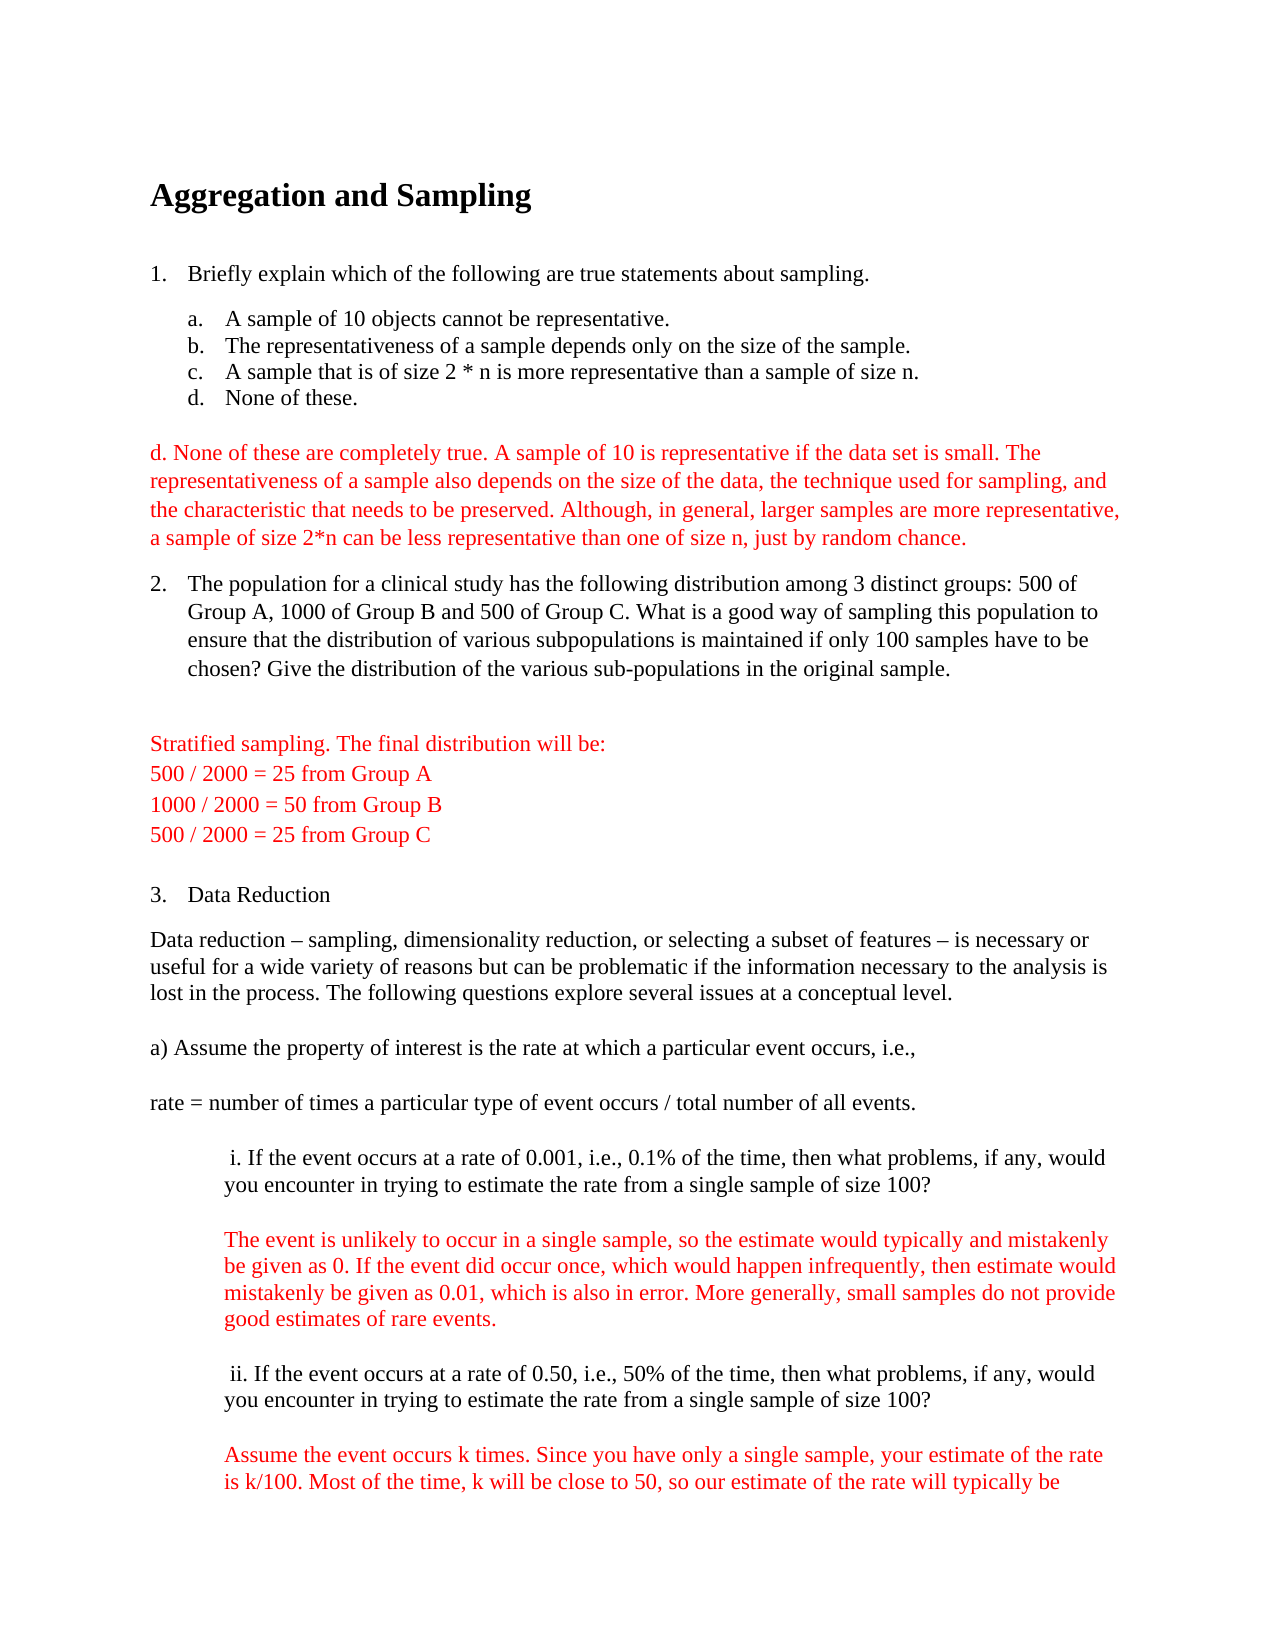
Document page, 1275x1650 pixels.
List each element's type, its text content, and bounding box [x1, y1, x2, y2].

list The population for a clinical study has the following distribution among 3 distinct groups: 500 of Group A, 1000 of Group B and 500 of Group C. What is a good way of sampling this population to ensure that the distribution of various subpopulations is maintained if only 100 samples have to be chosen? Give the distribution of the various sub-populations in the original sample. [150, 569, 1125, 681]
text 500 / 2000 = 25 from Group A [150, 760, 1125, 787]
text ii. If the event occurs at a rate of 0.50, i.e., 50% of the time, then what problems, if any, would you encounter in trying to estimate the rate from a single sample of size 100? [224, 1360, 1125, 1413]
text 500 / 2000 = 25 from Group C [150, 821, 1125, 847]
text b. The representativeness of a sample depends only on the size of the sample. [150, 332, 1125, 358]
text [224, 1441, 1125, 1494]
text d. None of these are completely true. A sample of 10 is representative if the data set is small. The representativeness of a sample also depends on the size of the data, the technique used for sampling, and the characteristic that needs to be preserved. Although, in general, larger samples are more representative, a sample of size 2*n can be less representative than one of size n, just by random chance. [150, 439, 1125, 551]
text i. If the event occurs at a rate of 0.001, i.e., 0.1% of the time, then what problems, if any, would you encounter in trying to estimate the rate from a single sample of size 100? [224, 1144, 1125, 1197]
text The event is unlikely to occur in a single sample, so the estimate would typically and mistakenly be given as 0. If the event did occur once, which would happen infrequently, then estimate would mistakenly be given as 0.01, which is also in error. More generally, small samples do not provide good estimates of rare events. [224, 1226, 1125, 1331]
text rate = number of times a particular type of event occurs / total number of all events. [150, 1089, 1125, 1116]
text Data reduction – sampling, dimensionality reduction, or selecting a subset of features – is necessary or useful for a wide variety of reasons but can be problematic if the information necessary to the analysis is lost in the process. The following questions explore several issues at a conceptual level. [150, 926, 1125, 1005]
text c. A sample that is of size 2 * n is more representative than a sample of size n. [150, 358, 1125, 384]
subtitle Aggregation and Sampling [150, 175, 1125, 213]
text a. A sample of 10 objects cannot be representative. [150, 305, 1125, 332]
text Stratified sampling. The final distribution will be: [150, 730, 1125, 757]
text a) Assume the property of interest is the rate at which a particular event occurs, i.e., [150, 1034, 1125, 1061]
text 1000 / 2000 = 50 from Group B [150, 791, 1125, 817]
list Data Reduction [150, 881, 1125, 908]
text d. None of these. [150, 384, 1125, 411]
list Briefly explain which of the following are true statements about sampling. [150, 260, 1125, 287]
